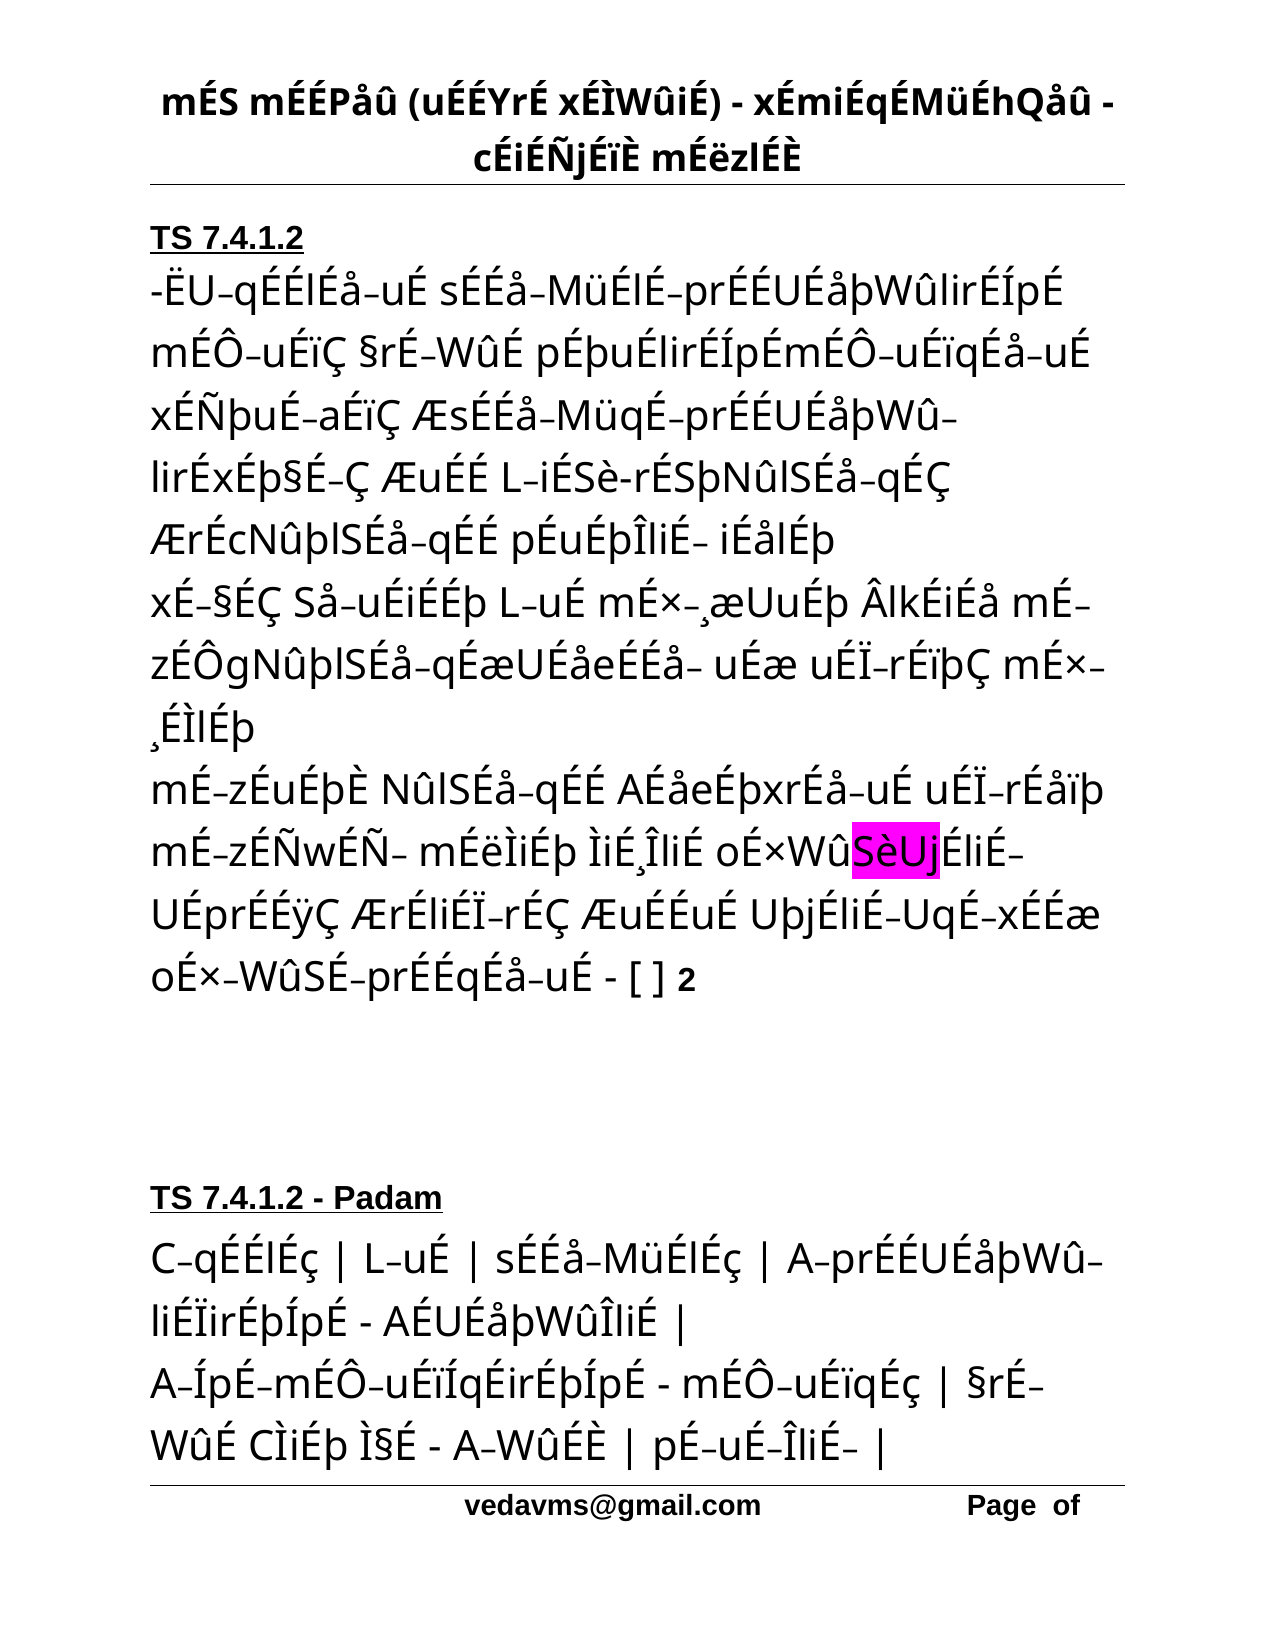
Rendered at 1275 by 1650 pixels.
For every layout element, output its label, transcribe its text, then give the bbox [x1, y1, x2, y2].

text xÉ–§ÉÇ Så–uÉiÉÉþ L–uÉ mÉ×–¸æUuÉþ ÂlkÉiÉå mÉ–zÉÔgNûþlSÉå–qÉæUÉåeÉÉå– uÉæ uÉÏ–rÉïþÇ mÉ×–¸ÉÌlÉþ [150, 573, 1125, 754]
text TS 7.4.1.2 [150, 218, 1125, 257]
text A–ÍpÉ–mÉÔ–uÉïÍqÉirÉþÍpÉ - mÉÔ–uÉïqÉç | §rÉ–WûÉ CÌiÉþ Ì§É - A–WûÉÈ | pÉ–uÉ–ÎliÉ– | [150, 1354, 1125, 1473]
text C–qÉÉlÉç | L–uÉ | sÉÉå–MüÉlÉç | A–prÉÉUÉåþWû–liÉÏirÉþÍpÉ - AÉUÉåþWûÎliÉ | [150, 1229, 1125, 1348]
text -ËU–qÉÉlÉå–uÉ sÉÉå–MüÉlÉ–prÉÉUÉåþWûlirÉÍpÉ mÉÔ–uÉïÇ §rÉ–WûÉ pÉþuÉlirÉÍpÉmÉÔ–uÉïqÉå–uÉ xÉÑþuÉ–aÉïÇ ÆsÉÉå–MüqÉ–prÉÉUÉåþWû–lirÉxÉþ§É–Ç ÆuÉÉ L–iÉSè-rÉSþNûlSÉå–qÉÇ ÆrÉcNûþlSÉå–qÉÉ pÉuÉþÎliÉ– iÉålÉþ [150, 261, 1125, 567]
text TS 7.4.1.2 - Padam [150, 1178, 1125, 1217]
text mÉ–zÉuÉþÈ NûlSÉå–qÉÉ AÉåeÉþxrÉå–uÉ uÉÏ–rÉåïþ mÉ–zÉÑwÉÑ– mÉëÌiÉþ ÌiÉ¸ÎliÉ oÉ×WûSèUjÉliÉ–UÉprÉÉÿÇ ÆrÉliÉÏ–rÉÇ ÆuÉÉuÉ UþjÉliÉ–UqÉ–xÉÉæ oÉ×–WûSÉ–prÉÉqÉå–uÉ - [ ] 2 [150, 760, 1125, 1004]
